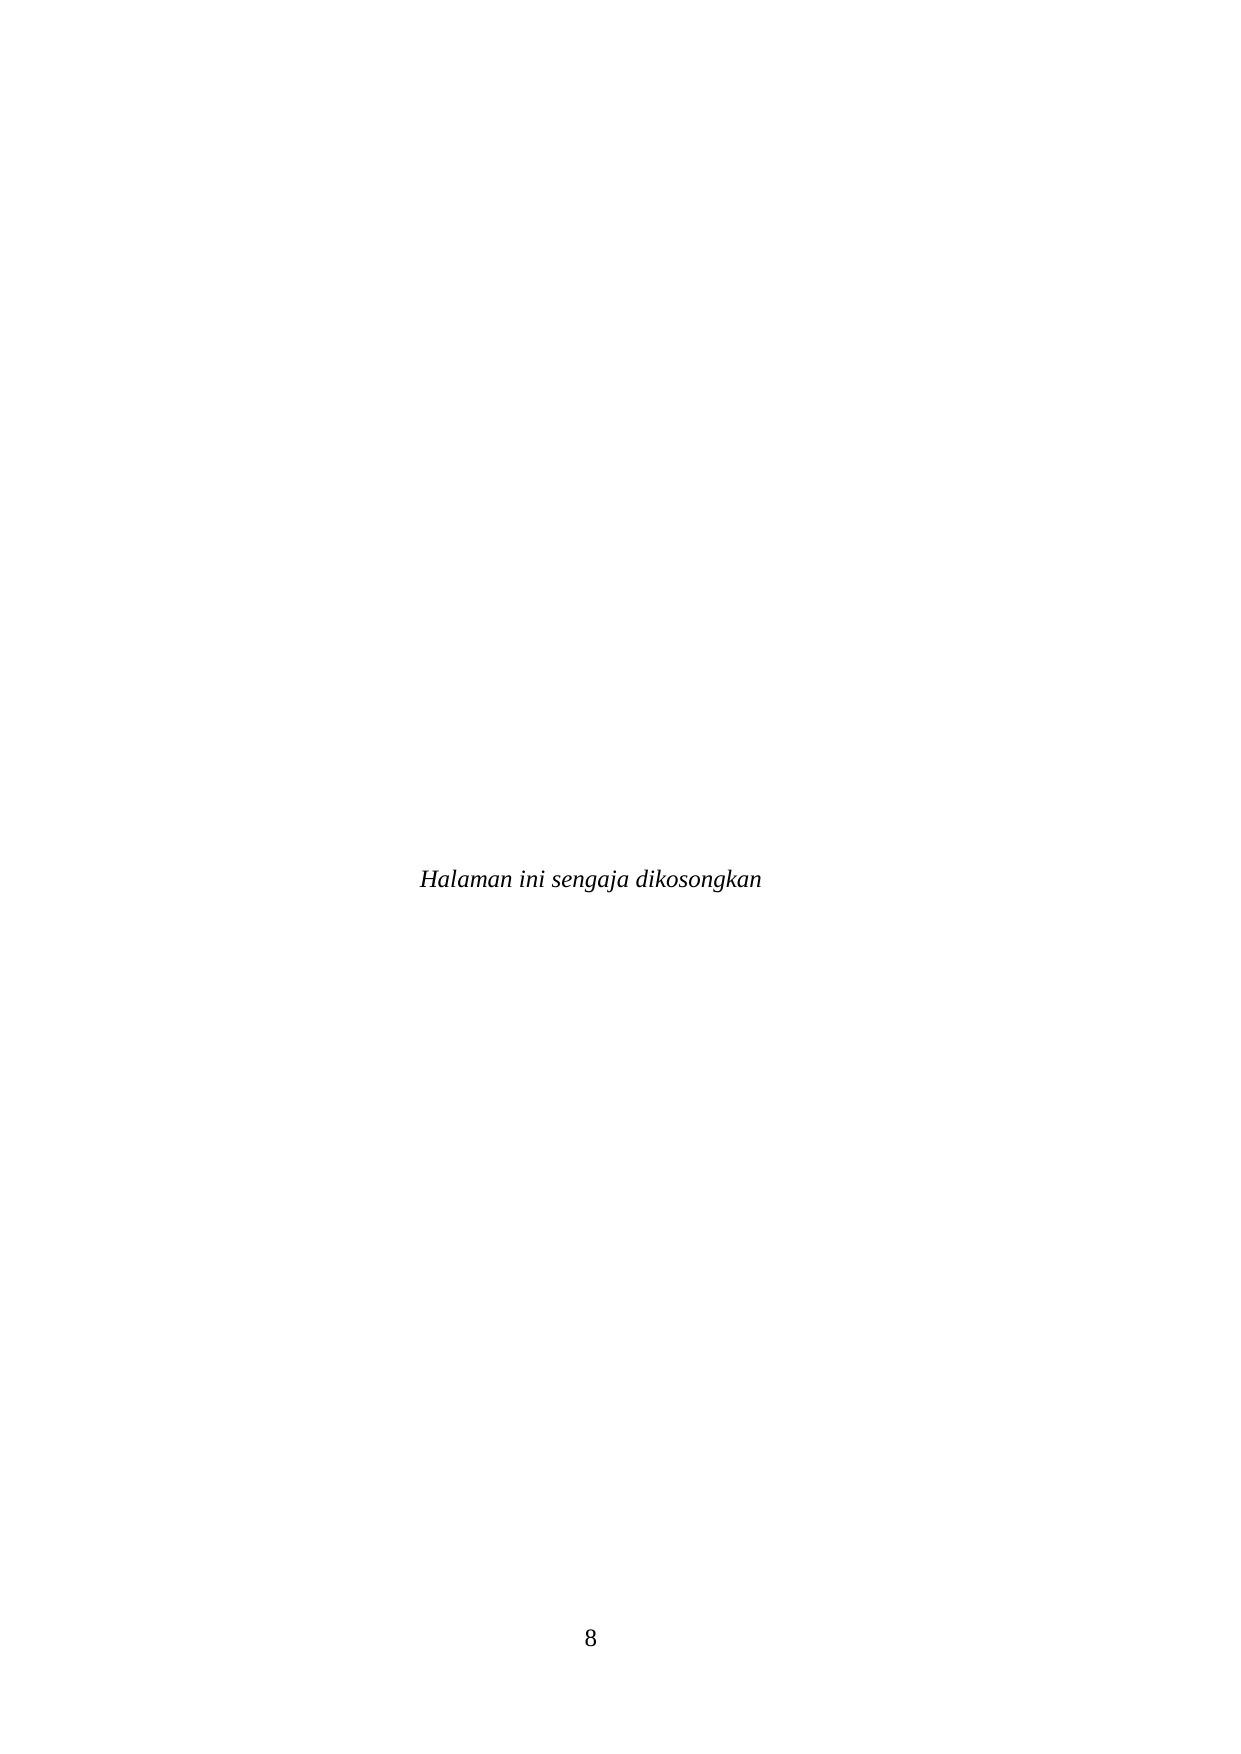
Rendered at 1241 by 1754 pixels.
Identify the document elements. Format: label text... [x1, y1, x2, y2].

text Halaman ini sengaja dikosongkan [177, 864, 1004, 893]
